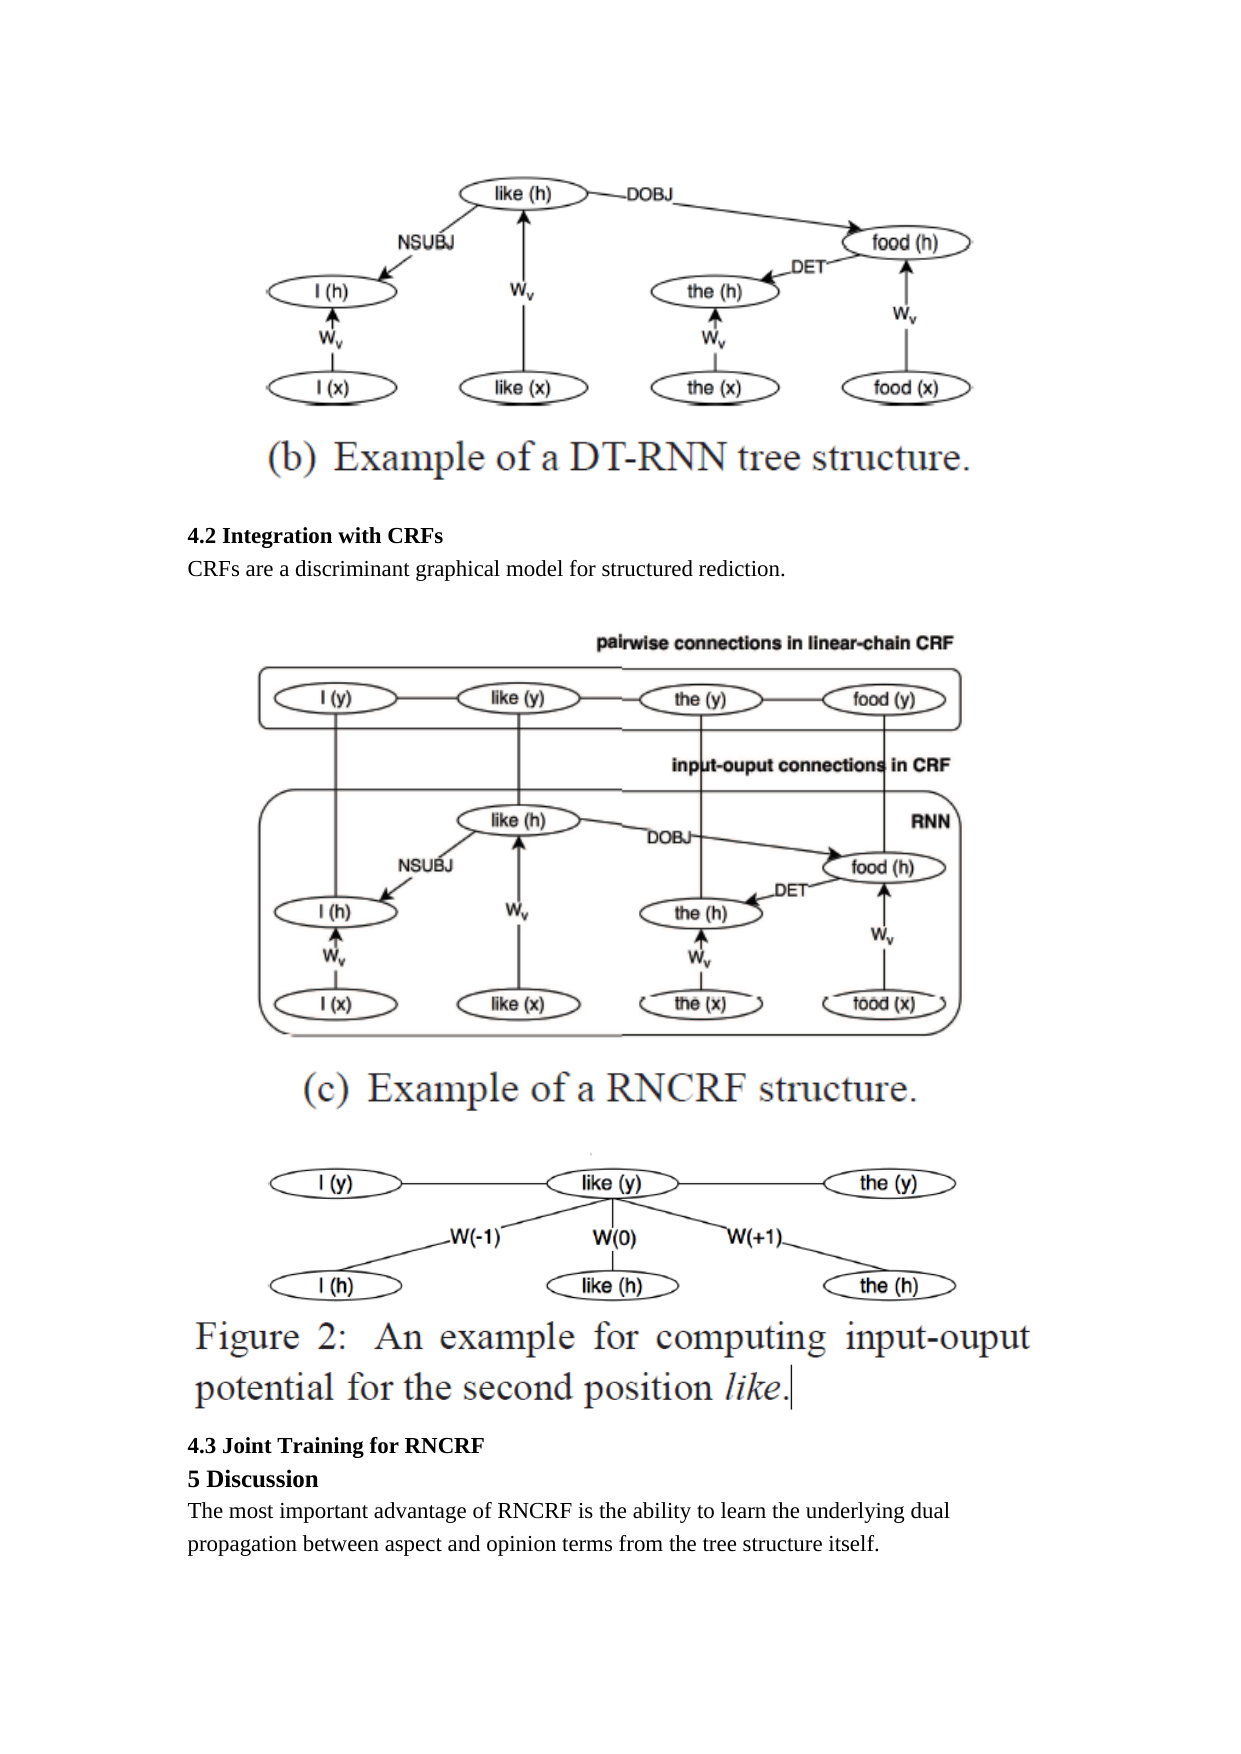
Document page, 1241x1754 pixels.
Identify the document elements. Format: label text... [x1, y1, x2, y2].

text 4.3 Joint Training for RNCRF [187, 1429, 1053, 1462]
picture [242, 584, 998, 1122]
picture [252, 162, 988, 491]
text The most important advantage of RNCRF is the ability to learn the underlying dual propagation between aspect and opinion terms from the tree structure itself. [187, 1494, 1053, 1559]
text CRFs are a discriminant graphical model for structured rediction. [187, 552, 1053, 584]
text 5 Discussion [187, 1462, 1053, 1494]
picture [187, 1137, 1053, 1423]
text 4.2 Integration with CRFs [187, 519, 1053, 552]
